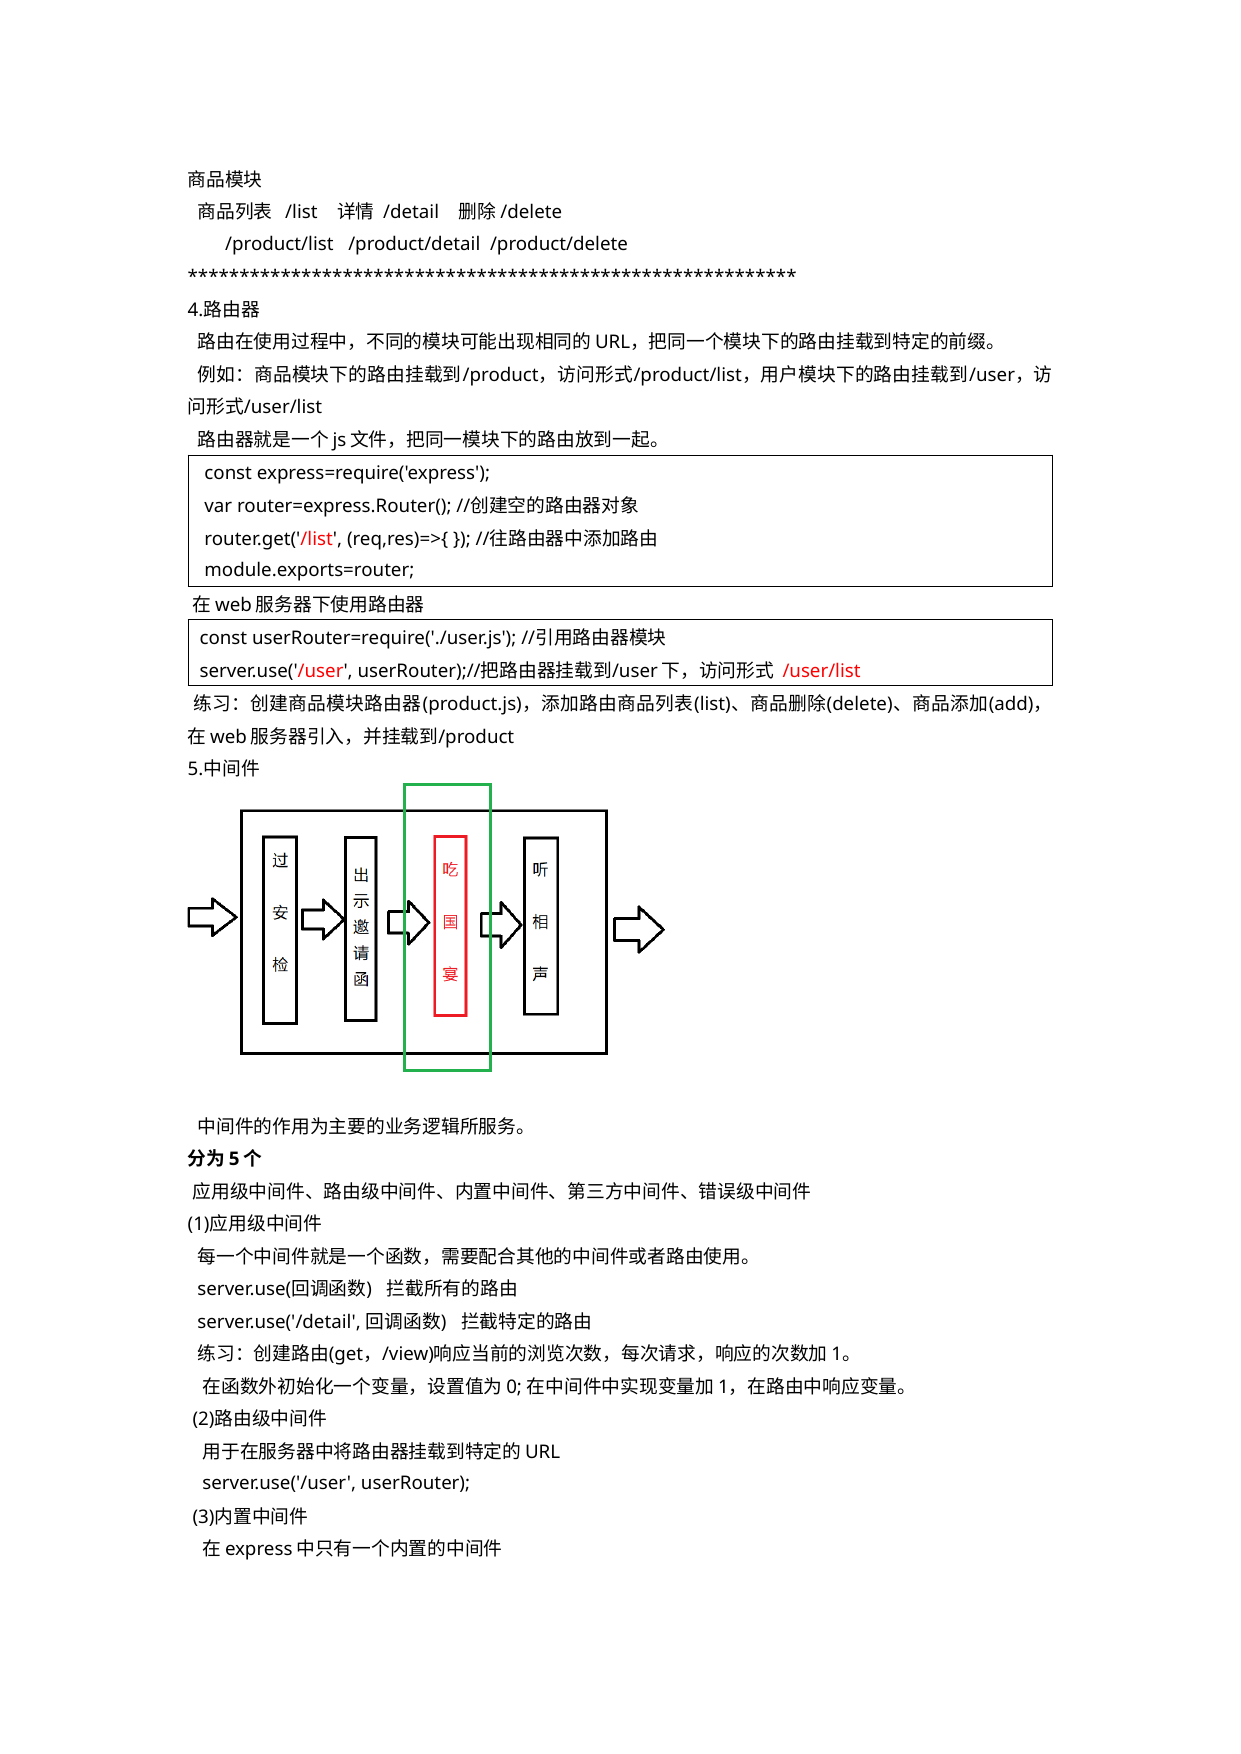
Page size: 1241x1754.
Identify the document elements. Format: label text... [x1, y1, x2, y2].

text 应用级中间件、路由级中间件、内置中间件、第三方中间件、错误级中间件 [187, 1174, 1053, 1206]
table_header const userRouter=require('./user.js'); //引用路由器模块 server.use('/user', userRouter);//把路由器挂载到/user下，访问形式 /user/list [189, 620, 1052, 685]
text server.use(回调函数) 拦截所有的路由 [187, 1271, 1053, 1304]
text 在web服务器下使用路由器 [187, 587, 1053, 619]
text 4.路由器 [187, 292, 1053, 324]
text (2)路由级中间件 [187, 1401, 1053, 1434]
text 商品列表 /list 详情 /detail 删除 /delete [187, 194, 1053, 227]
text 5.中间件 [187, 751, 1053, 784]
table_header const express=require('express'); var router=express.Router(); //创建空的路由器对象 router.get('/list', (req,res)=>{ }); //往路由器中添加路由 module.exports=router; [189, 456, 1052, 586]
text 中间件的作用为主要的业务逻辑所服务。 [187, 1109, 1053, 1141]
text 练习：创建商品模块路由器(product.js)，添加路由商品列表(list)、商品删除(delete)、商品添加(add)，在web服务器引入，并挂载到/product [187, 686, 1053, 751]
text 用于在服务器中将路由器挂载到特定的URL [187, 1434, 1053, 1466]
text 练习：创建路由(get，/view)响应当前的浏览次数，每次请求，响应的次数加1。 [187, 1336, 1053, 1369]
text server.use('/detail', 回调函数) 拦截特定的路由 [187, 1304, 1053, 1336]
text 在express中只有一个内置的中间件 [187, 1531, 1053, 1564]
picture [187, 783, 668, 1078]
text server.use('/user', userRouter); [187, 1466, 1053, 1499]
text *********************************************************** [187, 259, 1053, 292]
text /product/list /product/detail /product/delete [187, 227, 1053, 259]
text 路由器就是一个js文件，把同一模块下的路由放到一起。 [187, 422, 1053, 454]
text (1)应用级中间件 [187, 1206, 1053, 1239]
text (3)内置中间件 [187, 1499, 1053, 1531]
text 分为5个 [187, 1141, 1053, 1174]
text 商品模块 [187, 162, 1053, 194]
text 每一个中间件就是一个函数，需要配合其他的中间件或者路由使用。 [187, 1239, 1053, 1271]
text 路由在使用过程中，不同的模块可能出现相同的URL，把同一个模块下的路由挂载到特定的前缀。 [187, 324, 1053, 357]
text 在函数外初始化一个变量，设置值为0; 在中间件中实现变量加1，在路由中响应变量。 [187, 1369, 1053, 1401]
text 例如：商品模块下的路由挂载到/product，访问形式/product/list，用户模块下的路由挂载到/user，访问形式/user/list [187, 357, 1053, 422]
